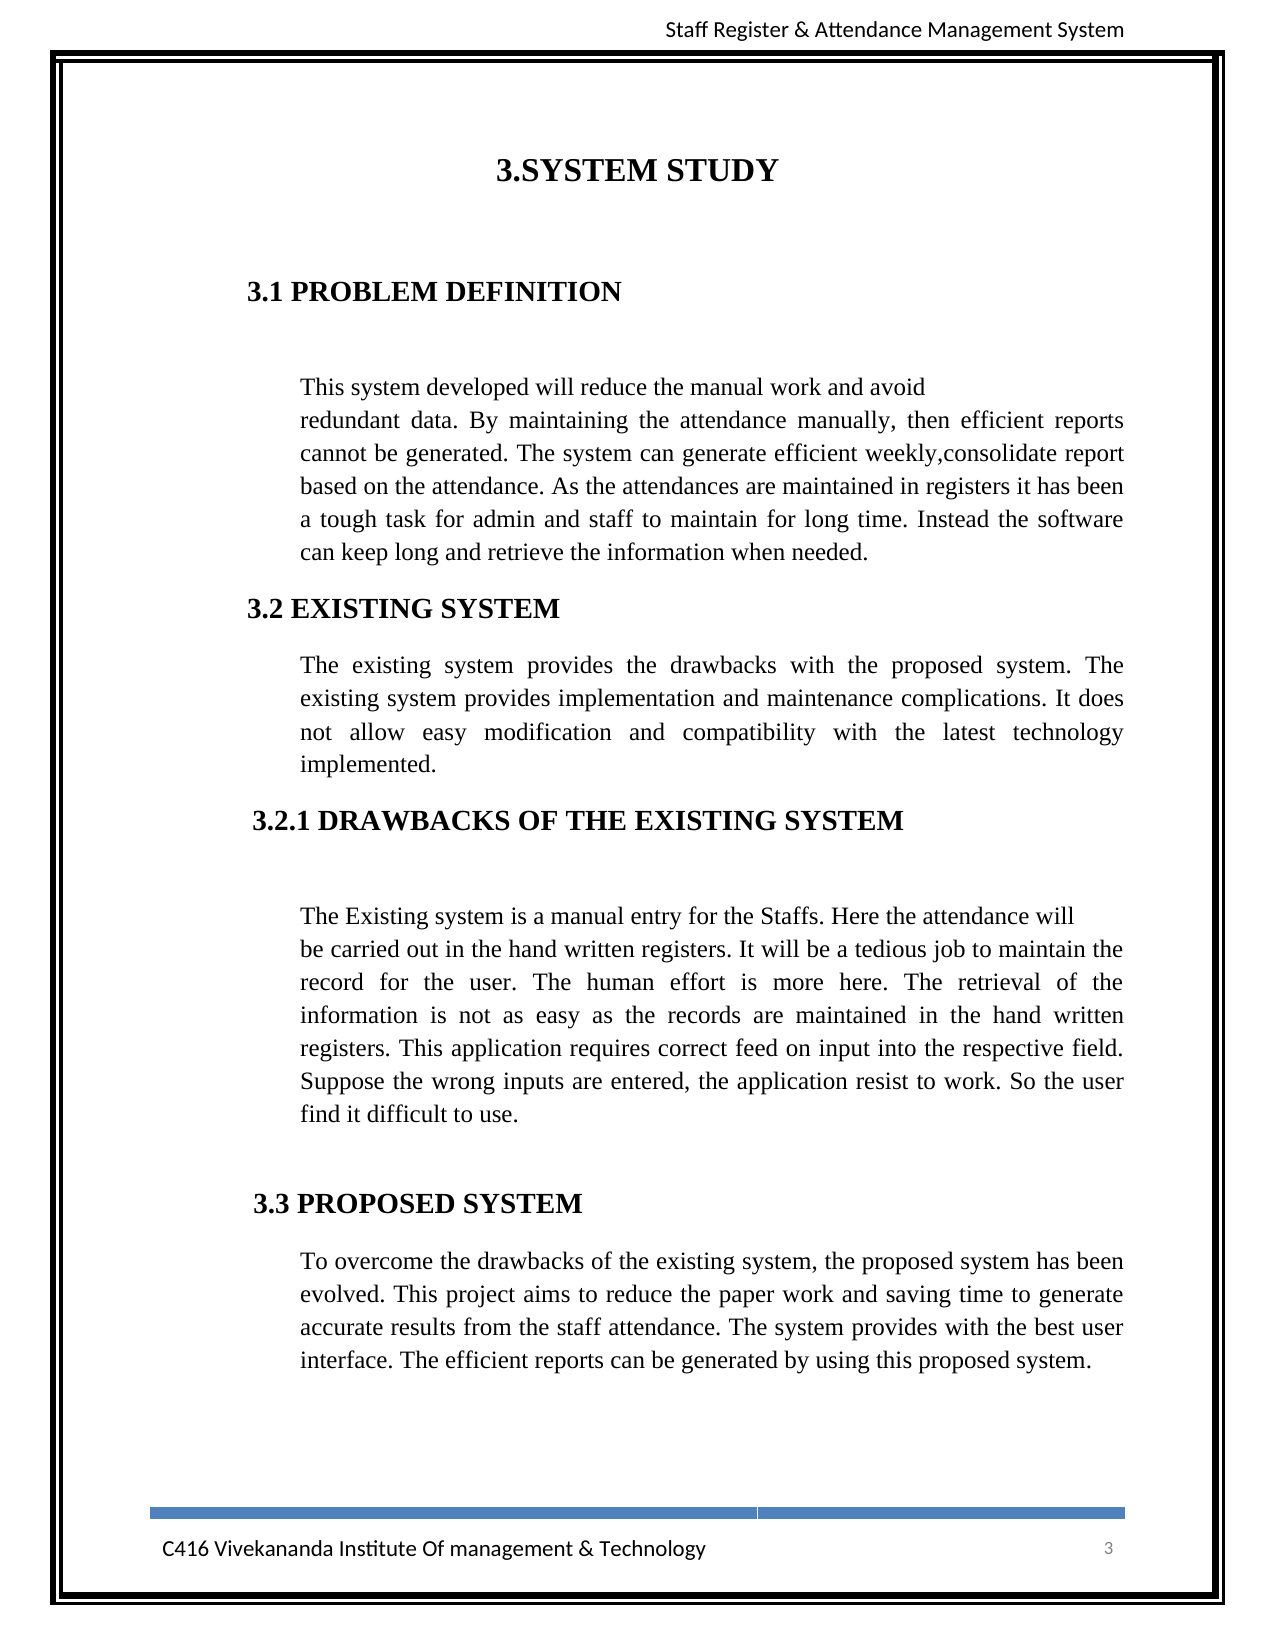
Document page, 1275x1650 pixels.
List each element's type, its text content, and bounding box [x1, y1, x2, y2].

list be carried out in the hand written registers. It will be a tedious job to maintain the record for the user. The human effort is more here. The retrieval of the information is not as easy as the records are maintained in the hand written registers. This application requires correct feed on input into the respective field. Suppose the wrong inputs are entered, the application resist to work. So the user find it difficult to use. [300, 934, 1125, 1128]
text 3.3 PROPOSED SYSTEM [253, 1186, 1125, 1220]
text 3.1 PROBLEM DEFINITION [150, 274, 1125, 308]
text 3.2.1 DRAWBACKS OF THE EXISTING SYSTEM [150, 803, 1125, 837]
list This system developed will reduce the manual work and avoid [300, 372, 1125, 401]
list redundant data. By maintaining the attendance manually, then efficient reports cannot be generated. The system can generate efficient weekly,consolidate report based on the attendance. As the attendances are maintained in registers it has been a tough task for admin and staff to maintain for long time. Instead the software can keep long and retrieve the information when needed. [300, 405, 1125, 566]
text 3.SYSTEM STUDY [150, 150, 1125, 188]
list The Existing system is a manual entry for the Staffs. Here the attendance will [300, 901, 1125, 930]
text 3.2 EXISTING SYSTEM [150, 591, 1125, 625]
list The existing system provides the drawbacks with the proposed system. The existing system provides implementation and maintenance complications. It does not allow easy modification and compatibility with the latest technology implemented. [300, 651, 1125, 778]
list To overcome the drawbacks of the existing system, the proposed system has been evolved. This project aims to reduce the paper work and saving time to generate accurate results from the staff attendance. The system provides with the best user interface. The efficient reports can be generated by using this proposed system. [300, 1246, 1125, 1373]
